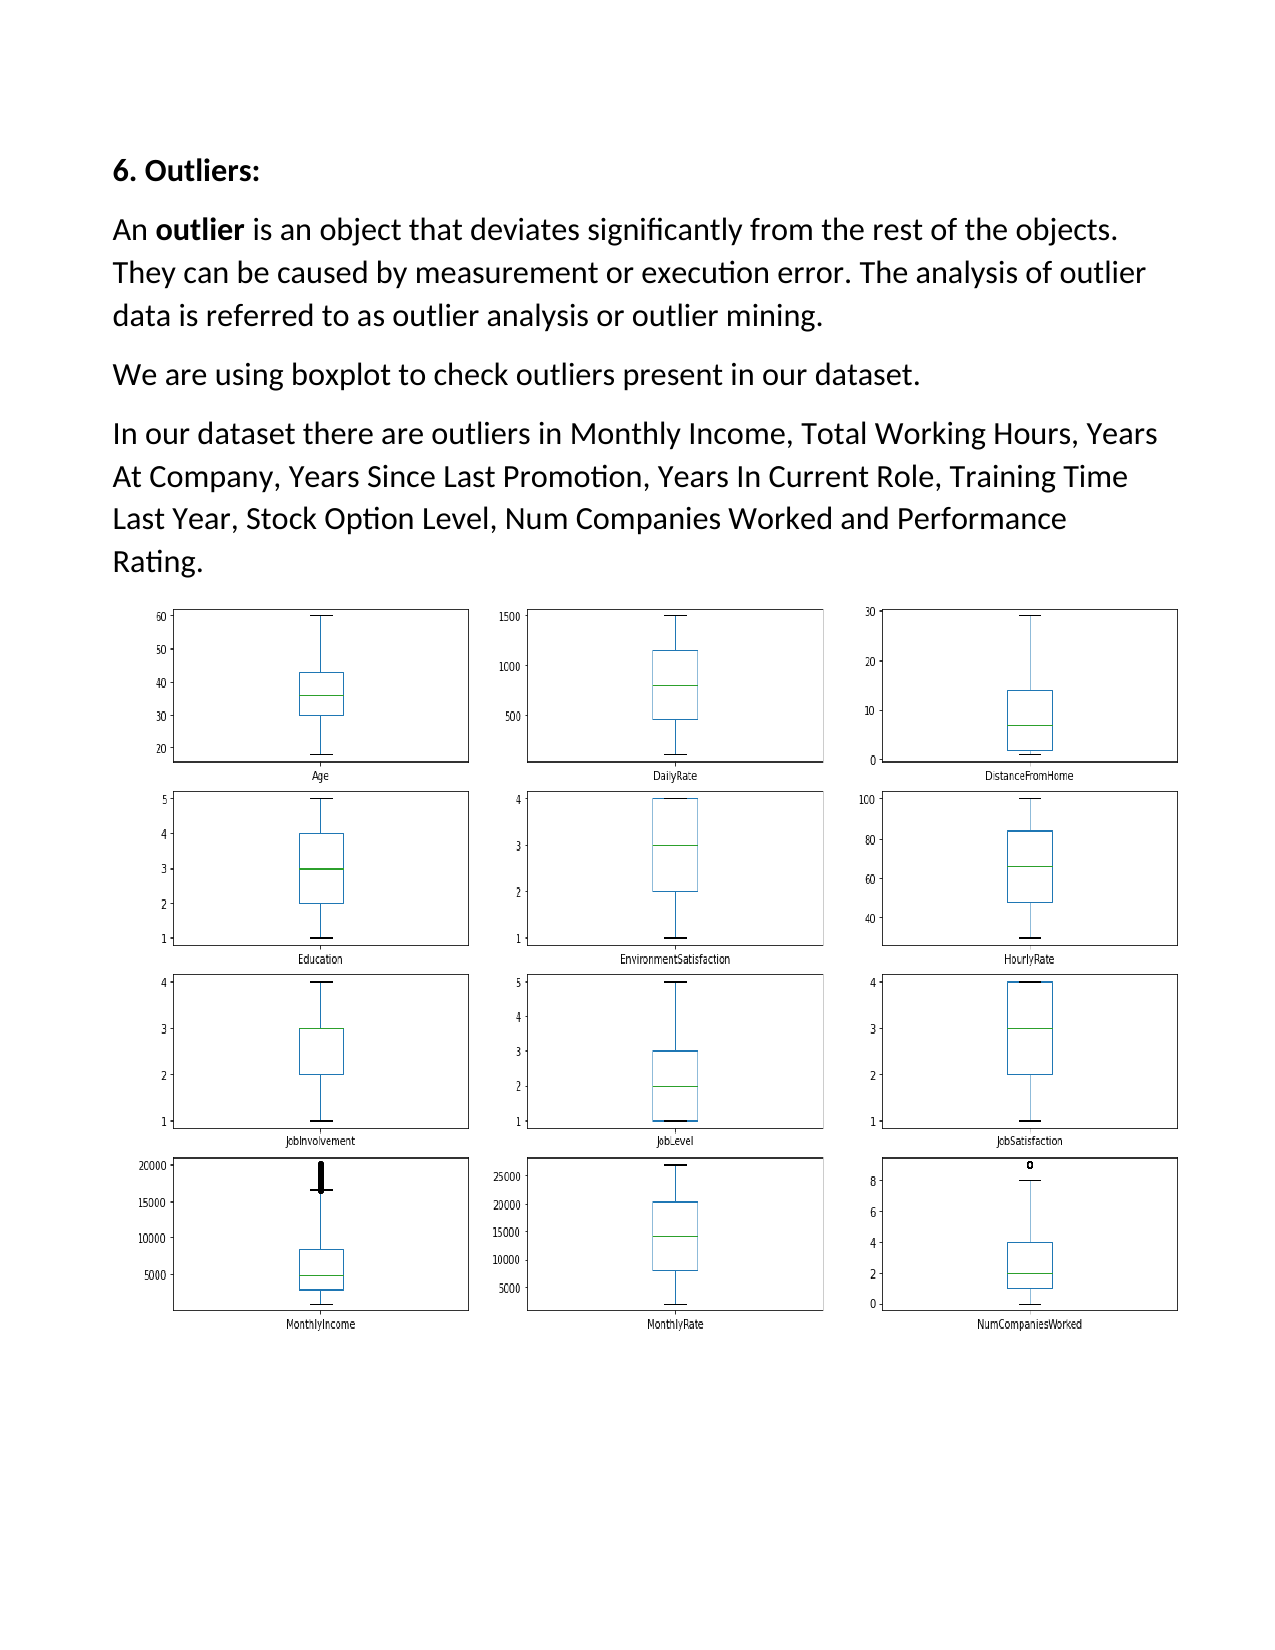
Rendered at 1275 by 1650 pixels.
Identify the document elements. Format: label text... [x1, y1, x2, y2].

text We are using boxplot to check outliers present in our dataset. [112, 354, 1162, 393]
text In our dataset there are outliers in Monthly Income, Total Working Hours, Years At Company, Years Since Last Promotion, Years In Current Role, Training Time Last Year, Stock Option Level, Num Companies Worked and Performance Rating. [112, 413, 1162, 580]
text 6. Outliers: [112, 150, 1162, 189]
text An outlier is an object that deviates significantly from the rest of the objects. They can be caused by measurement or execution error. The analysis of outlier data is referred to as outlier analysis or outlier mining. [112, 209, 1162, 334]
